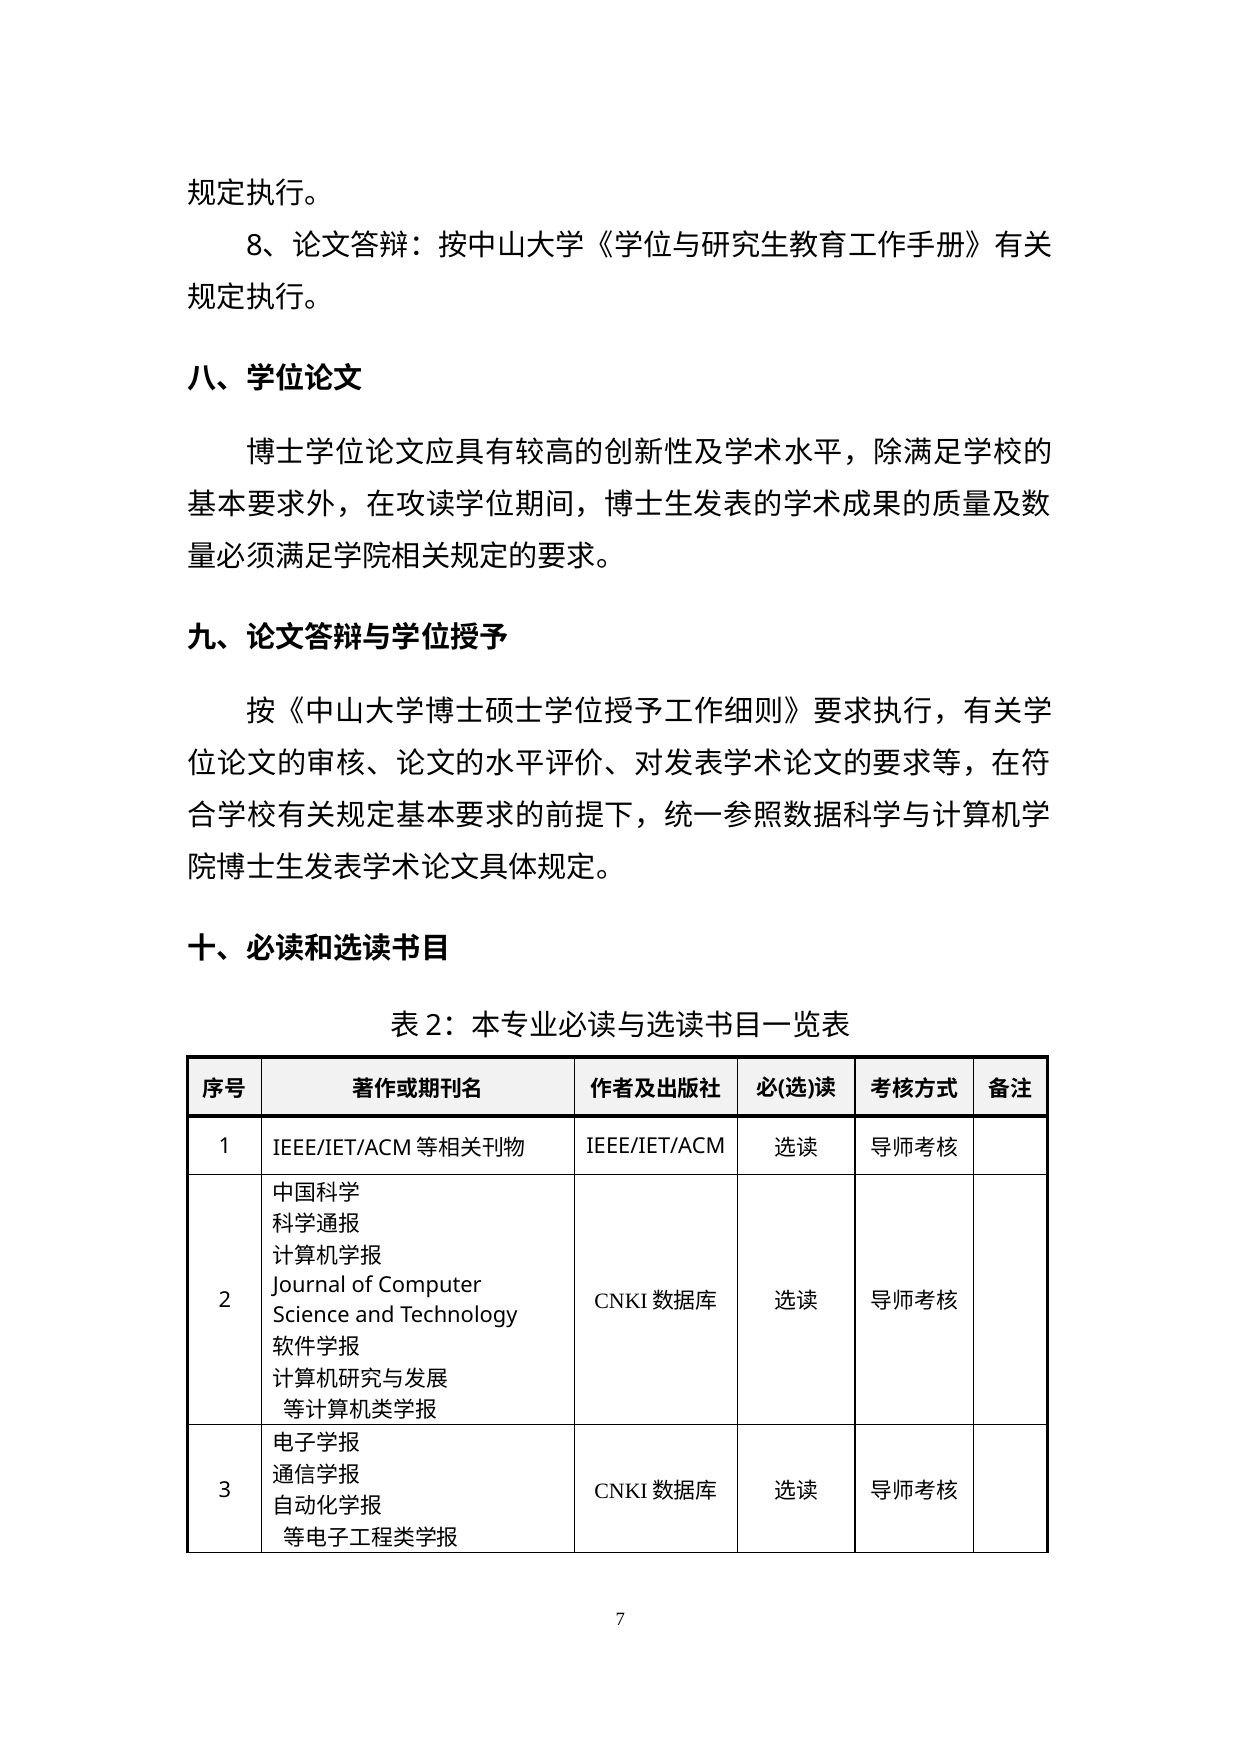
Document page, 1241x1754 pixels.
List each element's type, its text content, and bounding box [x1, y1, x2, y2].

table_header 序号 [189, 1059, 261, 1114]
table_cell 选读 [738, 1118, 854, 1173]
table_cell [974, 1118, 1046, 1173]
table_cell 3 [189, 1425, 261, 1552]
table_cell 导师考核 [856, 1118, 973, 1173]
table_cell 2 [189, 1175, 261, 1424]
text 8、论文答辩：按中山大学《学位与研究生教育工作手册》有关规定执行。 [187, 214, 1053, 318]
table_cell 导师考核 [856, 1425, 973, 1552]
table_cell CNKI数据库 [575, 1425, 737, 1552]
text 十、必读和选读书目 [187, 913, 1053, 978]
table_cell 选读 [738, 1175, 854, 1424]
text 表2：本专业必读与选读书目一览表 [187, 990, 1053, 1055]
table_cell 选读 [738, 1425, 854, 1552]
table_cell 导师考核 [856, 1175, 973, 1424]
table_header 作者及出版社 [575, 1059, 737, 1114]
table_cell [974, 1175, 1046, 1424]
table_cell IEEE/IET/ACM [575, 1118, 737, 1173]
table_header 必(选)读 [738, 1059, 854, 1114]
table_header 著作或期刊名 [262, 1059, 574, 1114]
text 九、论文答辩与学位授予 [187, 602, 1053, 667]
table_cell [974, 1425, 1046, 1552]
table_cell IEEE/IET/ACM等相关刊物 [262, 1118, 574, 1173]
table_cell 中国科学 科学通报 计算机学报 Journal of Computer Science and Technology 软件学报 计算机研究与发展 等计算机类学报 [262, 1175, 574, 1424]
text 八、学位论文 [187, 343, 1053, 408]
table_header 考核方式 [856, 1059, 973, 1114]
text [187, 162, 1053, 214]
table_cell CNKI数据库 [575, 1175, 737, 1424]
table_header 备注 [974, 1059, 1046, 1114]
table_cell 电子学报 通信学报 自动化学报 等电子工程类学报 [262, 1425, 574, 1552]
text 博士学位论文应具有较高的创新性及学术水平，除满足学校的基本要求外，在攻读学位期间，博士生发表的学术成果的质量及数量必须满足学院相关规定的要求。 [187, 421, 1053, 577]
table_cell 1 [189, 1118, 261, 1173]
text 按《中山大学博士硕士学位授予工作细则》要求执行，有关学位论文的审核、论文的水平评价、对发表学术论文的要求等，在符合学校有关规定基本要求的前提下，统一参照数据科学与计算机学院博士生发表学术论文具体规定。 [187, 679, 1053, 888]
